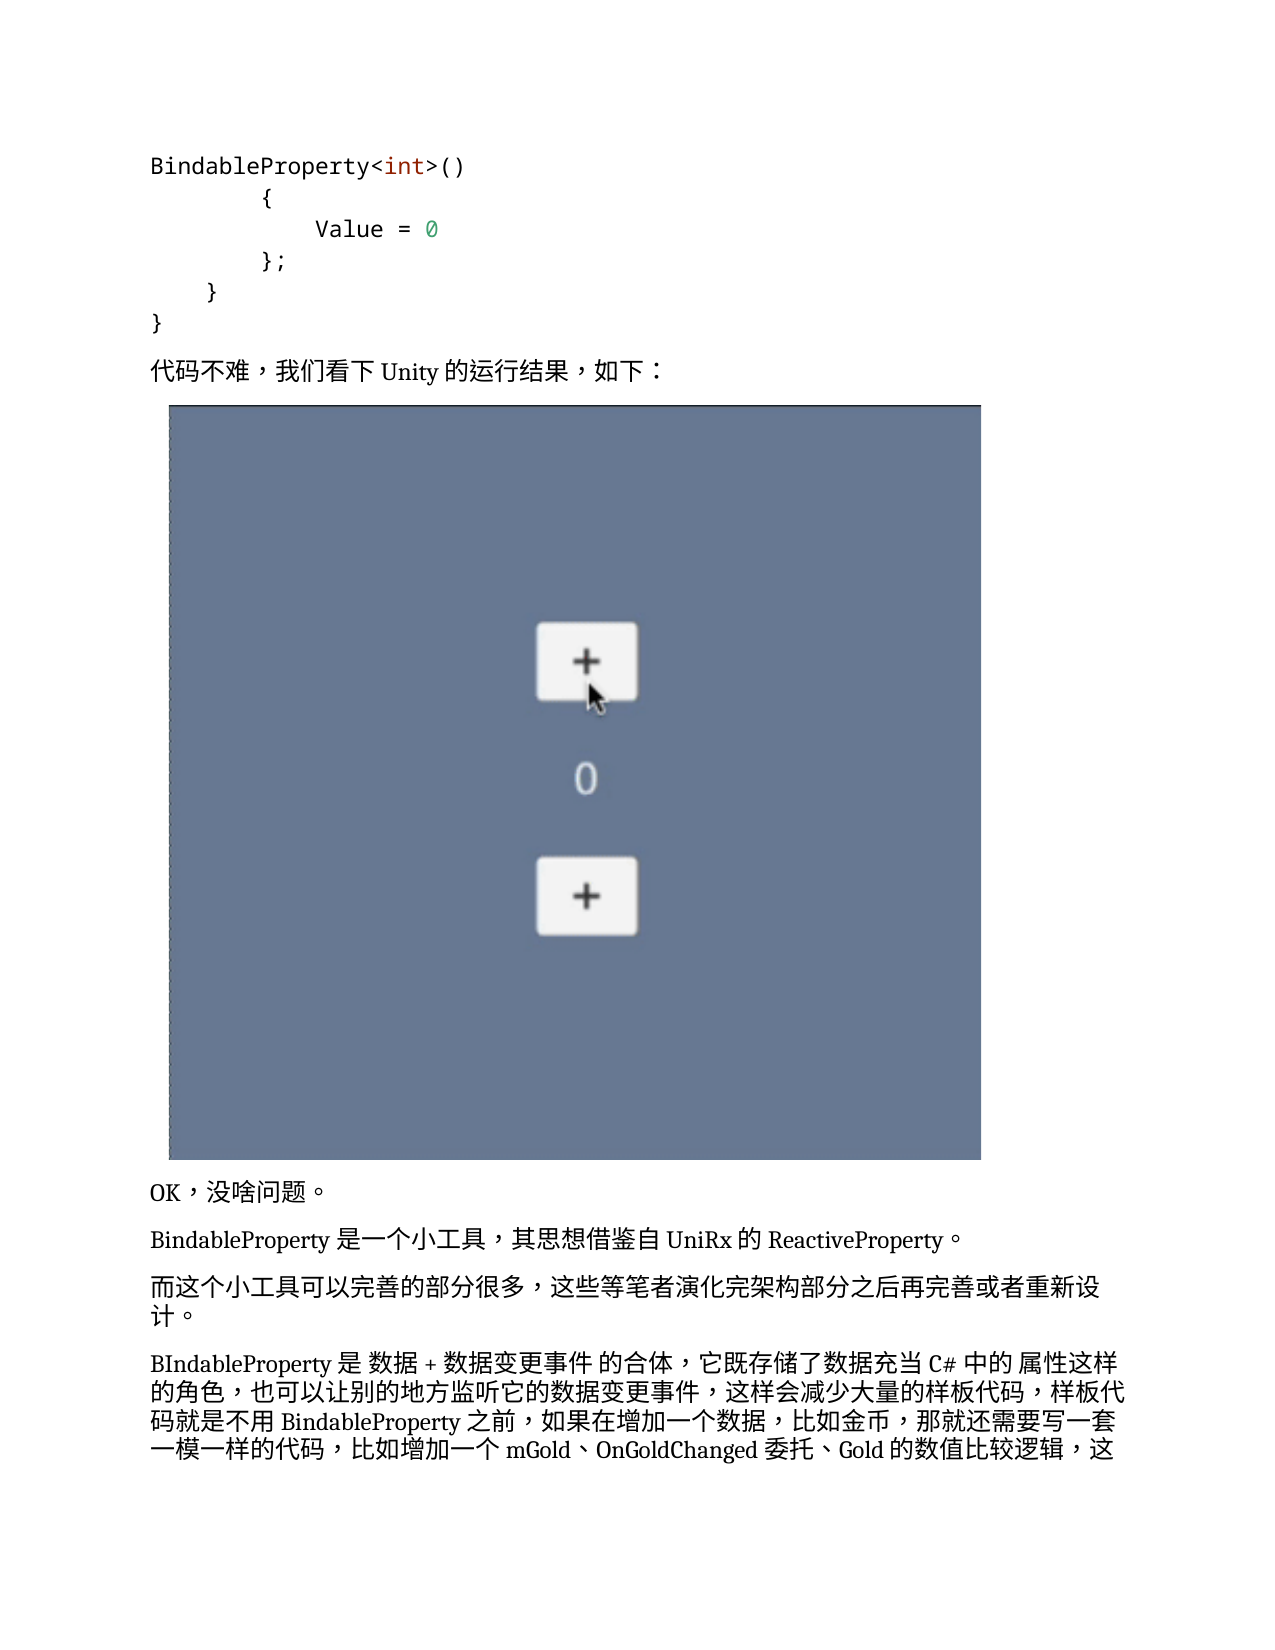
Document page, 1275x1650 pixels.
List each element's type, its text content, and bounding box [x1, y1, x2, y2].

text 代码不难，我们看下 Unity 的运行结果，如下： [150, 358, 1125, 387]
picture [168, 405, 982, 1160]
text OK，没啥问题。 [150, 1179, 1125, 1207]
text BindableProperty 是一个小工具，其思想借鉴自 UniRx 的 ReactiveProperty。 [150, 1226, 1125, 1255]
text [150, 1350, 1125, 1465]
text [150, 150, 1125, 337]
text 而这个小工具可以完善的部分很多，这些等笔者演化完架构部分之后再完善或者重新设计。 [150, 1274, 1125, 1331]
